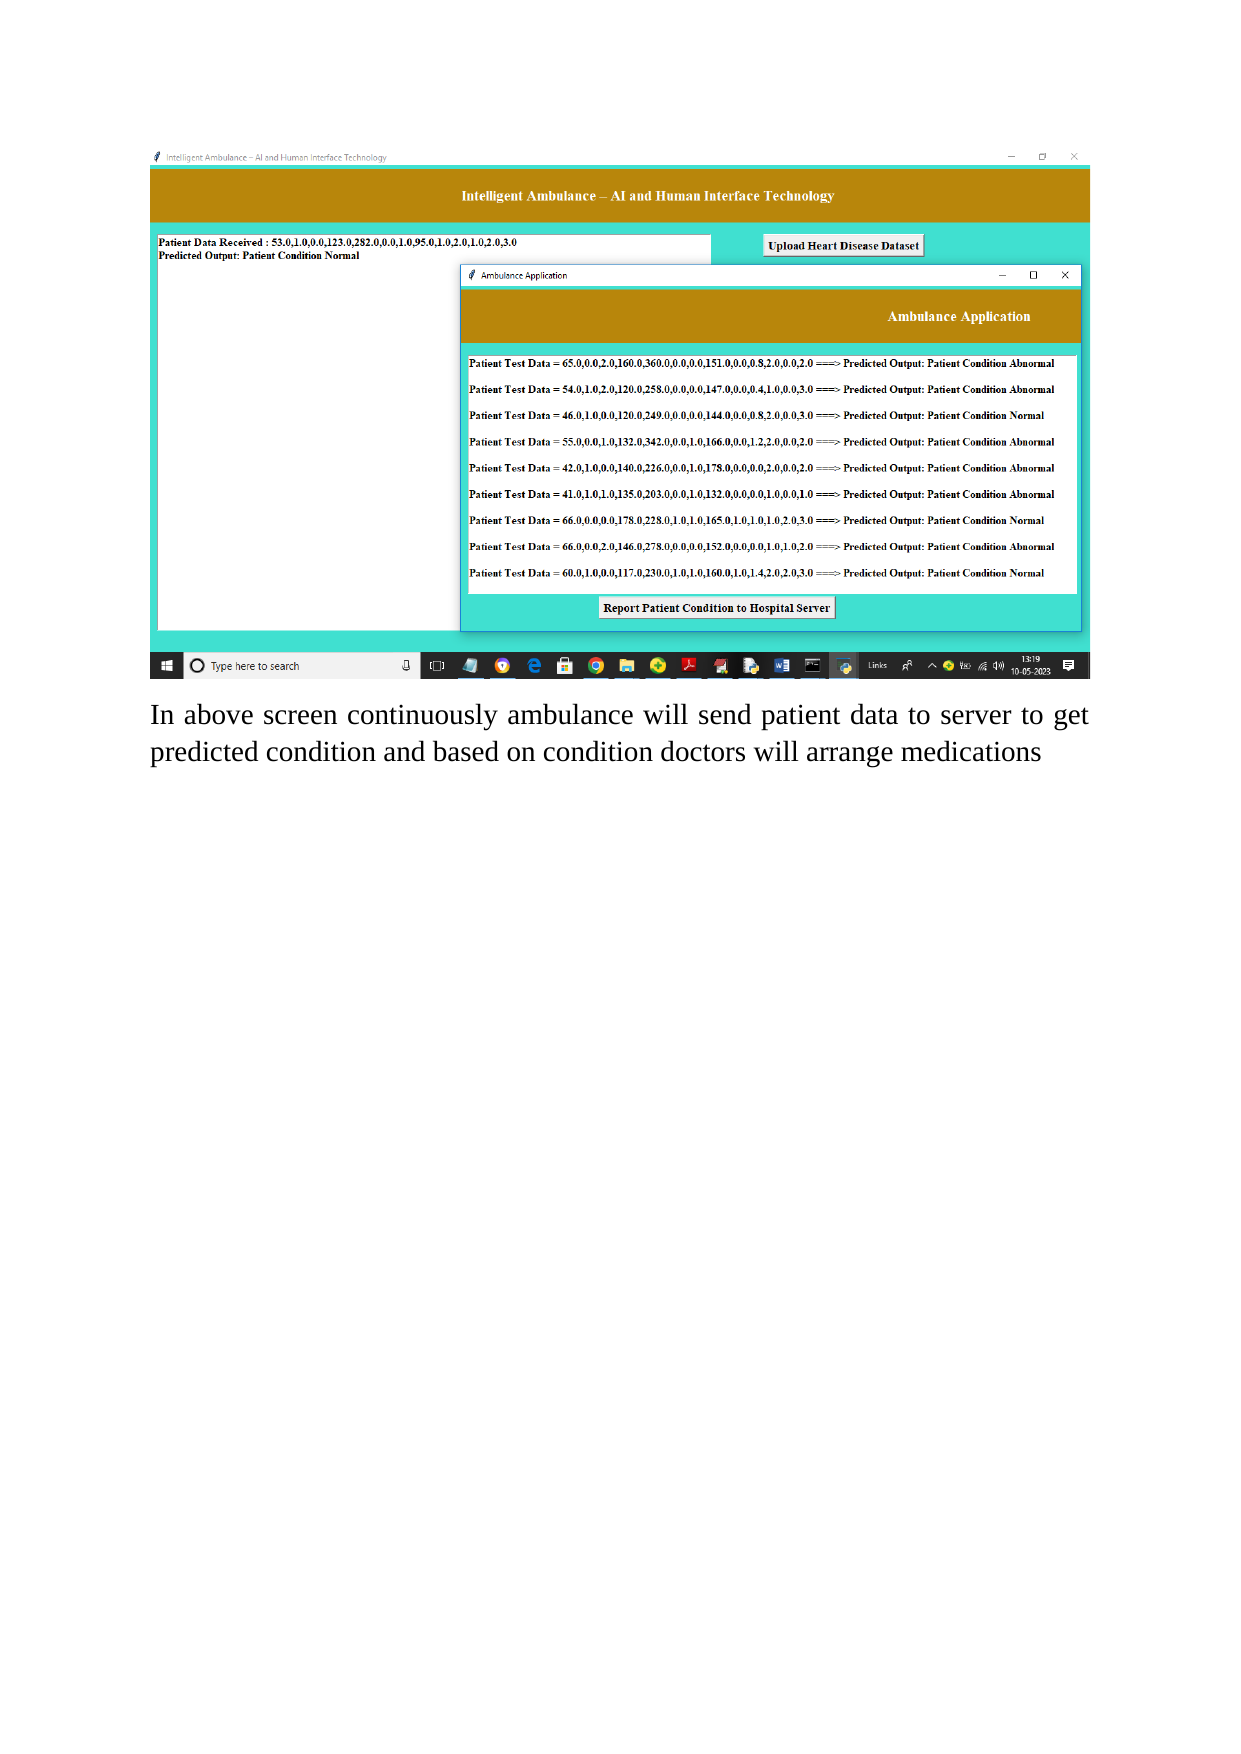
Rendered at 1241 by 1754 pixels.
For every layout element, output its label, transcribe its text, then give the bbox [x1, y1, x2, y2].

picture [150, 150, 1091, 679]
text In above screen continuously ambulance will send patient data to server to get predicted condition and based on condition doctors will arrange medications [150, 697, 1090, 767]
